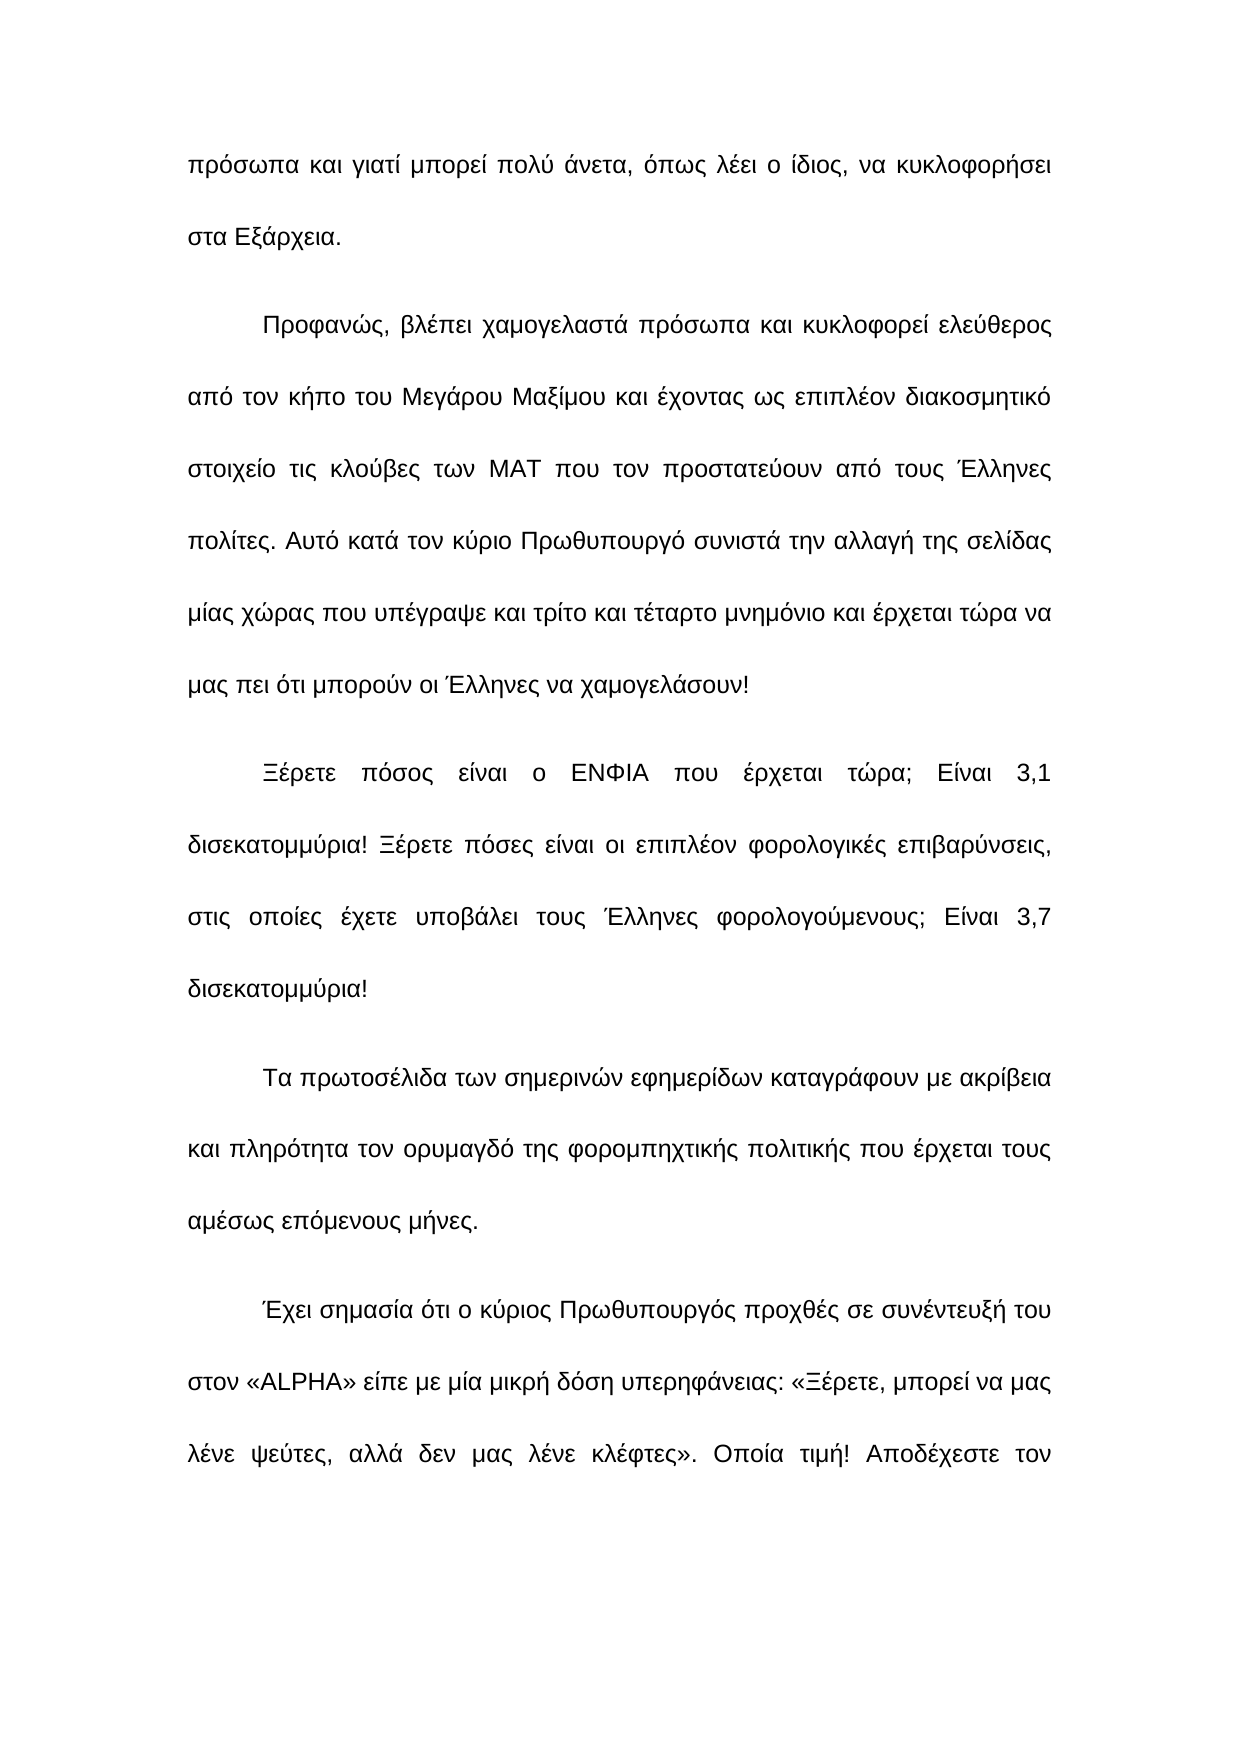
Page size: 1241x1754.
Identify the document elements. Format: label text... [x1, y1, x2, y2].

text Τα πρωτοσέλιδα των σημερινών εφημερίδων καταγράφουν με ακρίβεια και πληρότητα τον ορυμαγδό της φορομπηχτικής πολιτικής που έρχεται τους αμέσως επόμενους μήνες. [187, 1062, 1053, 1235]
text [187, 150, 1053, 251]
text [187, 1295, 1053, 1467]
text Προφανώς, βλέπει χαμογελαστά πρόσωπα και κυκλοφορεί ελεύθερος από τον κήπο του Μεγάρου Μαξίμου και έχοντας ως επιπλέον διακοσμητικό στοιχείο τις κλούβες των ΜΑΤ που τον προστατεύουν από τους Έλληνες πολίτες. Αυτό κατά τον κύριο Πρωθυπουργό συνιστά την αλλαγή της σελίδας μίας χώρας που υπέγραψε και τρίτο και τέταρτο μνημόνιο και έρχεται τώρα να μας πει ότι μπορούν οι Έλληνες να χαμογελάσουν! [187, 310, 1053, 698]
text Ξέρετε πόσος είναι ο ΕΝΦΙΑ που έρχεται τώρα; Είναι 3,1 δισεκατομμύρια! Ξέρετε πόσες είναι οι επιπλέον φορολογικές επιβαρύνσεις, στις οποίες έχετε υποβάλει τους Έλληνες φορολογούμενους; Είναι 3,7 δισεκατομμύρια! [187, 758, 1053, 1003]
